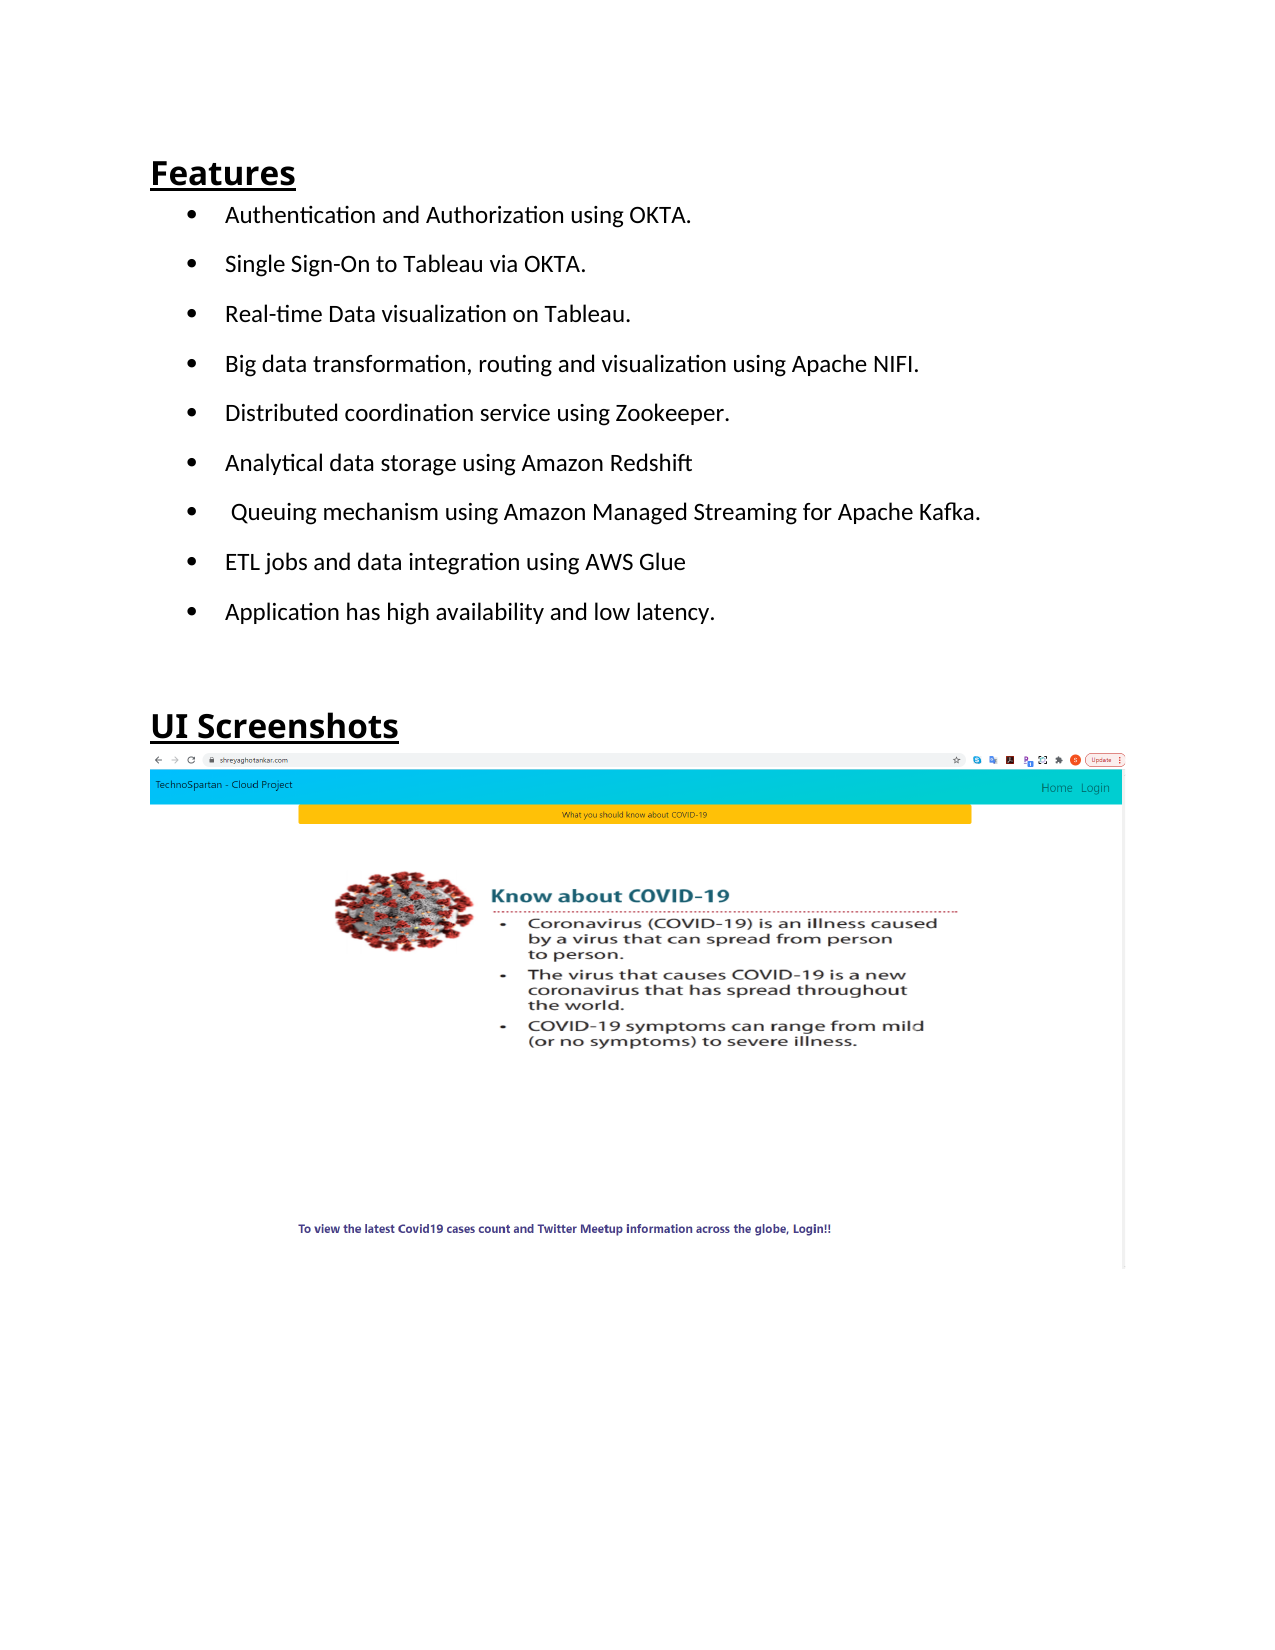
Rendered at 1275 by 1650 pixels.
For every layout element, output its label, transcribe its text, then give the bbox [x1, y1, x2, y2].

subtitle Features [150, 150, 1125, 195]
list Real-time Data visualization on Tableau. [187, 298, 1125, 329]
subtitle UI Screenshots [150, 703, 1125, 748]
list Queuing mechanism using Amazon Managed Streaming for Apache Kafka. [187, 496, 1125, 527]
list Analytical data storage using Amazon Redshift [187, 447, 1125, 477]
list Authentication and Authorization using OKTA. [187, 199, 1125, 229]
list ETL jobs and data integration using AWS Glue [187, 546, 1125, 577]
list Distributed coordination service using Zookeeper. [187, 397, 1125, 428]
list Big data transformation, routing and visualization using Apache NIFI. [187, 348, 1125, 378]
picture [150, 752, 1125, 1269]
list Single Sign-On to Tableau via OKTA. [187, 248, 1125, 279]
list Application has high availability and low latency. [187, 596, 1125, 626]
